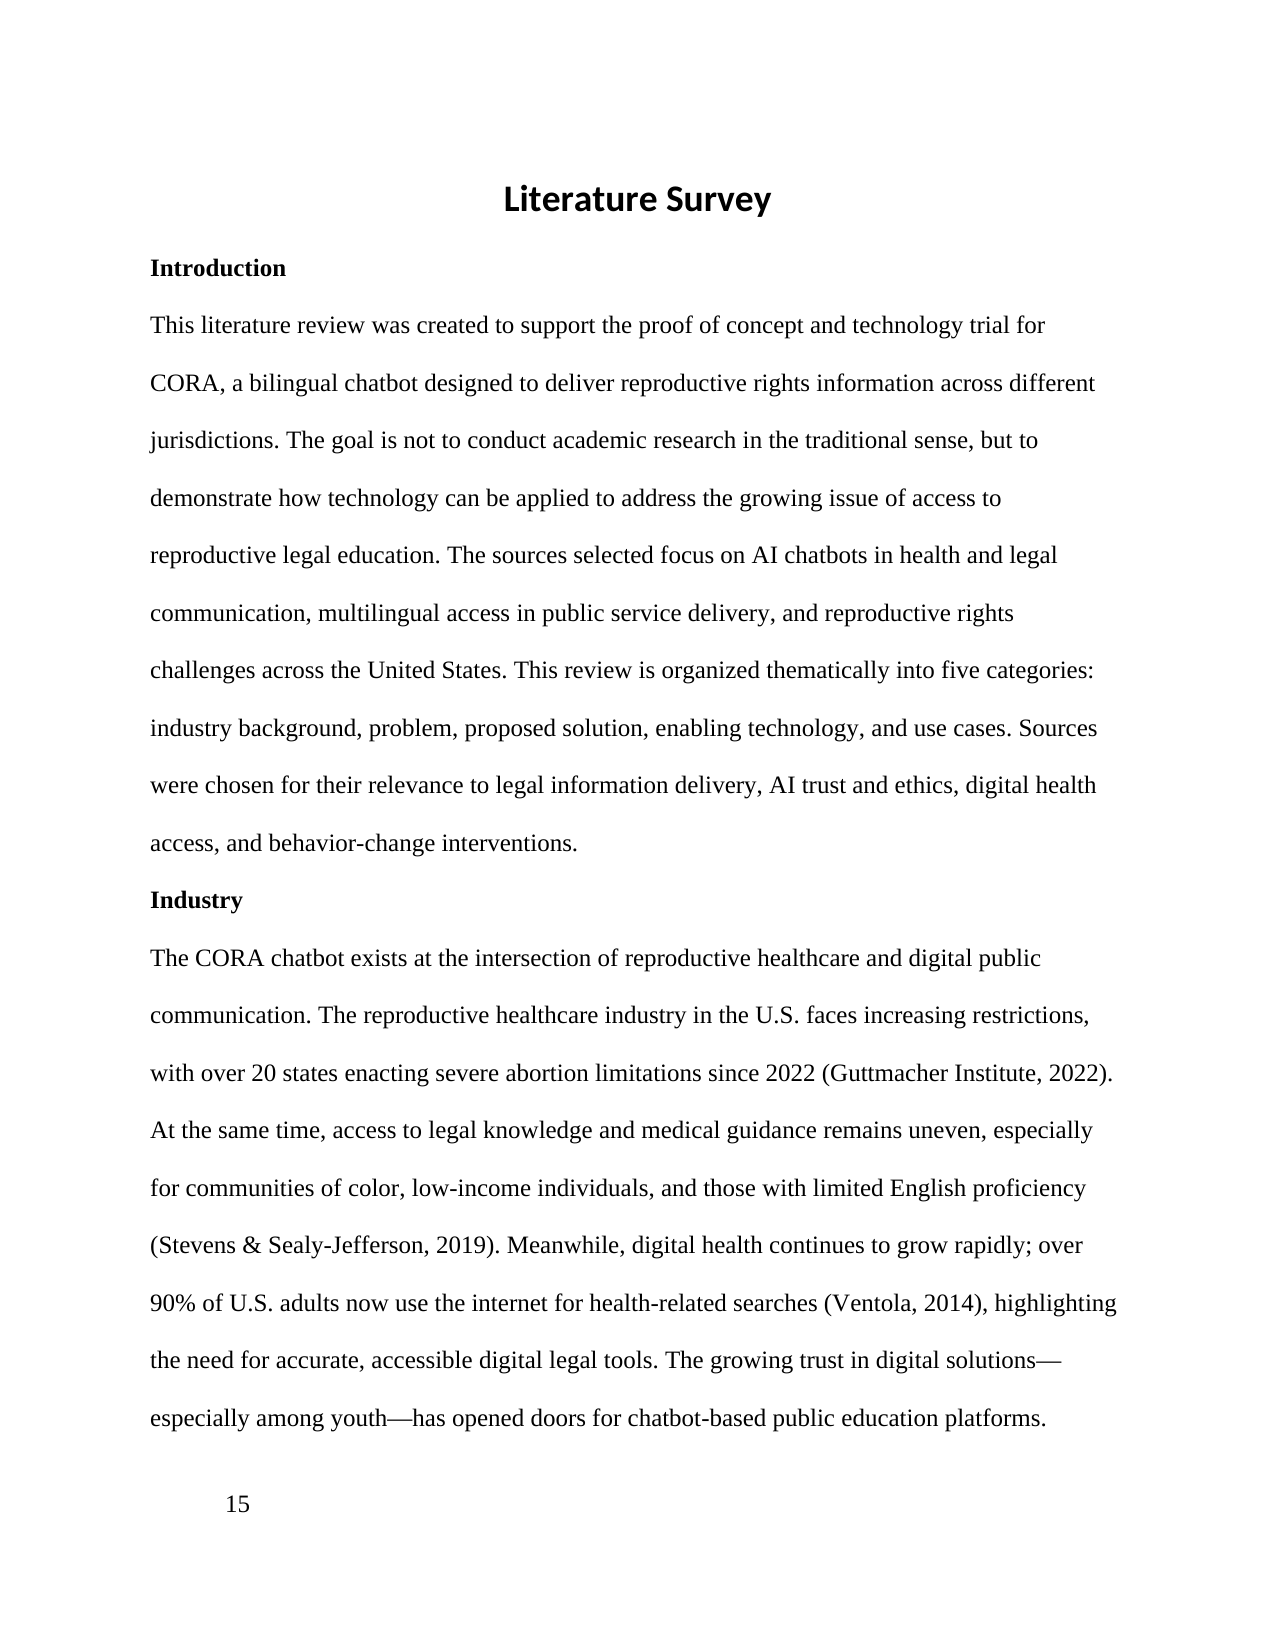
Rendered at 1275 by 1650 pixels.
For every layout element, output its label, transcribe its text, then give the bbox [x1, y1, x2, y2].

text The CORA chatbot exists at the intersection of reproductive healthcare and digital public communication. The reproductive healthcare industry in the U.S. faces increasing restrictions, with over 20 states enacting severe abortion limitations since 2022 (Guttmacher Institute, 2022). At the same time, access to legal knowledge and medical guidance remains uneven, especially for communities of color, low-income individuals, and those with limited English proficiency (Stevens & Sealy-Jefferson, 2019). Meanwhile, digital health continues to grow rapidly; over 90% of U.S. adults now use the internet for health-related searches (Ventola, 2014), highlighting the need for accurate, accessible digital legal tools. The growing trust in digital solutions—especially among youth—has opened doors for chatbot-based public education platforms. [150, 943, 1125, 1431]
text Introduction [150, 253, 1125, 281]
text This literature review was created to support the proof of concept and technology trial for CORA, a bilingual chatbot designed to deliver reproductive rights information across different jurisdictions. The goal is not to conduct academic research in the traditional sense, but to demonstrate how technology can be applied to address the growing issue of access to reproductive legal education. The sources selected focus on AI chatbots in health and legal communication, multilingual access in public service delivery, and reproductive rights challenges across the United States. This review is organized thematically into five categories: industry background, problem, proposed solution, enabling technology, and use cases. Sources were chosen for their relevance to legal information delivery, AI trust and ethics, digital health access, and behavior-change interventions. [150, 310, 1125, 856]
text Industry [150, 885, 1125, 914]
subtitle Literature Survey [150, 175, 1125, 221]
